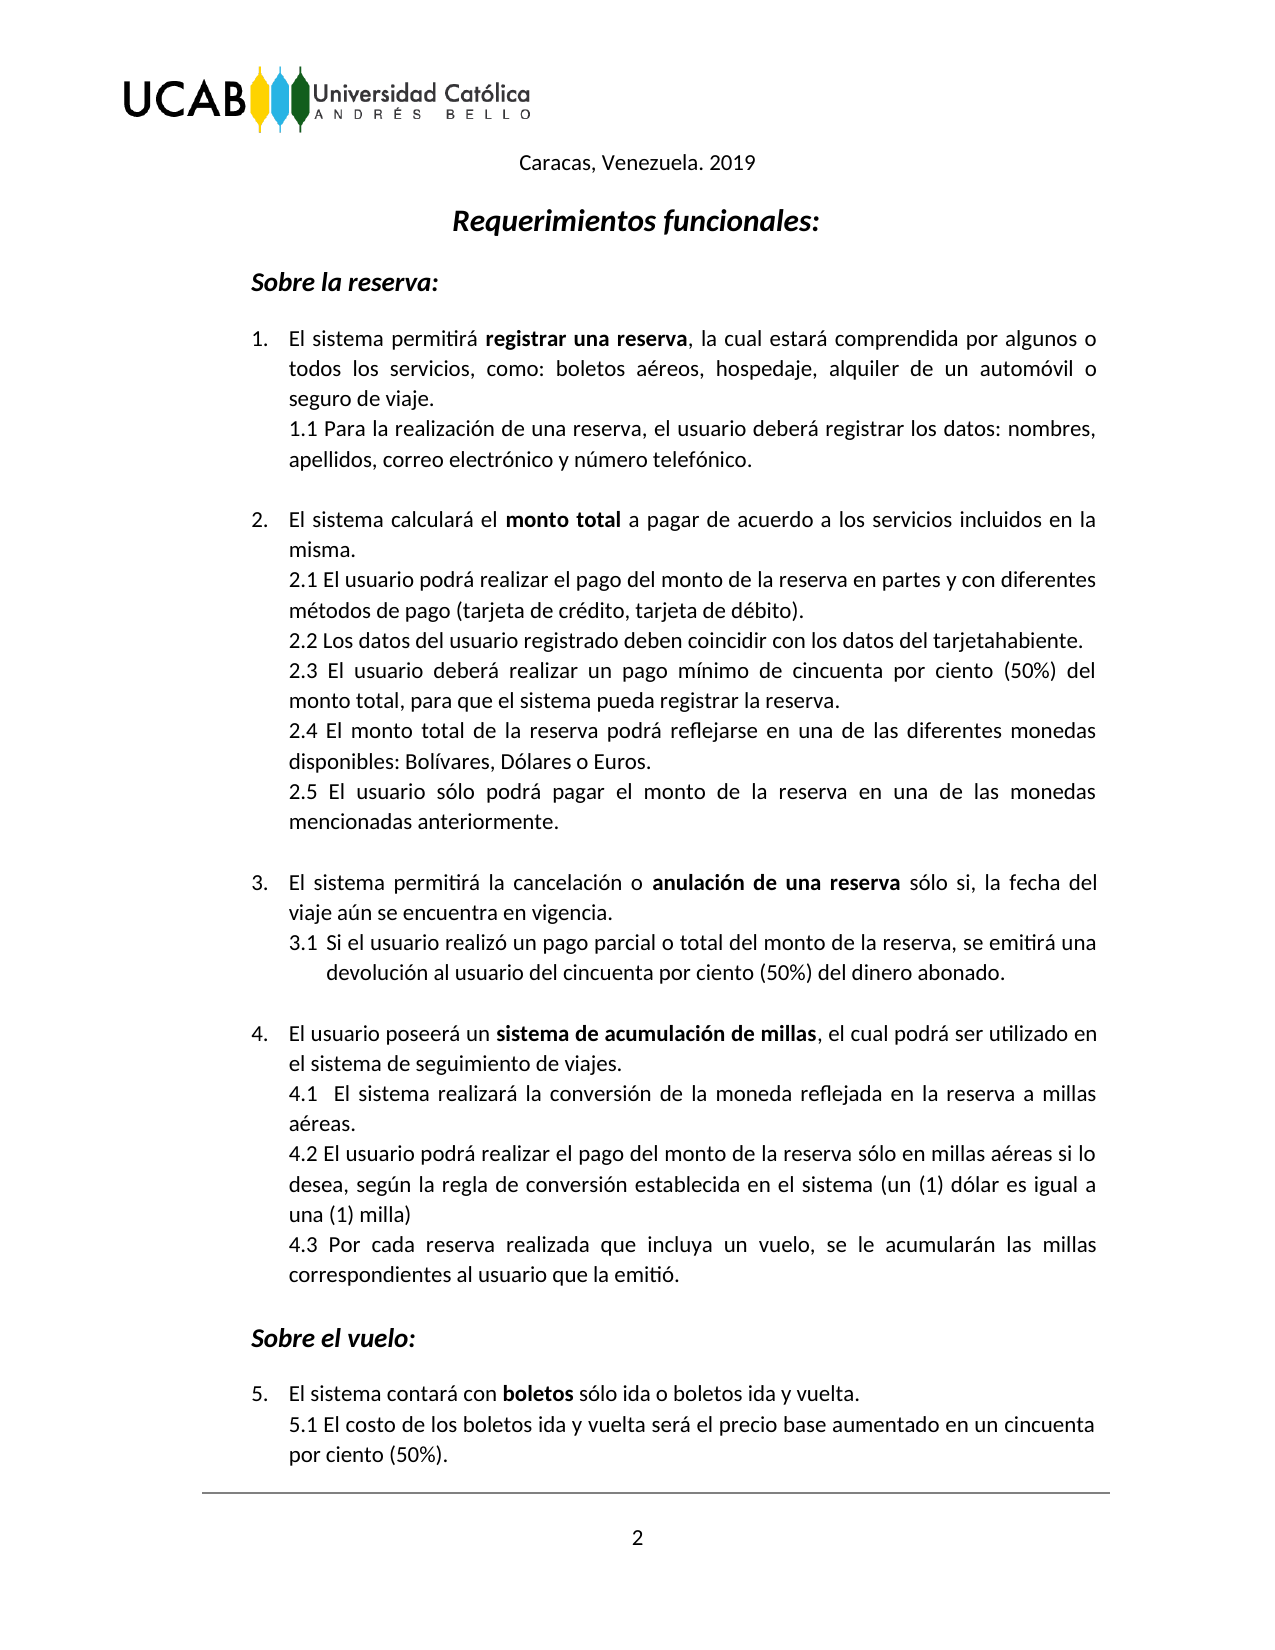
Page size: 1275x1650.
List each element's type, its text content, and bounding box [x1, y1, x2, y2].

list El sistema calculará el monto total a pagar de acuerdo a los servicios incluidos en la misma. [251, 505, 1098, 563]
text 5.1 El costo de los boletos ida y vuelta será el precio base aumentado en un cincuenta por ciento (50%). [288, 1410, 1098, 1468]
text Sobre la reserva: [251, 265, 1098, 298]
list El sistema contará con boletos sólo ida o boletos ida y vuelta. [251, 1379, 1098, 1408]
text 2.3 El usuario deberá realizar un pago mínimo de cincuenta por ciento (50%) del monto total, para que el sistema pueda registrar la reserva. [288, 656, 1098, 714]
text 1.1 Para la realización de una reserva, el usuario deberá registrar los datos: nombres, apellidos, correo electrónico y número telefónico. [288, 414, 1098, 473]
text 4.1 El sistema realizará la conversión de la moneda reflejada en la reserva a millas aéreas. [288, 1079, 1098, 1137]
picture [103, 53, 544, 144]
list El sistema permitirá registrar una reserva, la cual estará comprendida por algunos o todos los servicios, como: boletos aéreos, hospedaje, alquiler de un automóvil o seguro de viaje. [251, 324, 1098, 412]
text Sobre el vuelo: [251, 1321, 1098, 1354]
text 4.2 El usuario podrá realizar el pago del monto de la reserva sólo en millas aéreas si lo desea, según la regla de conversión establecida en el sistema (un (1) dólar es igual a una (1) milla) [288, 1139, 1098, 1228]
text 2.5 El usuario sólo podrá pagar el monto de la reserva en una de las monedas mencionadas anteriormente. [288, 777, 1098, 835]
text Caracas, Venezuela. 2019 [177, 148, 1098, 176]
text 2.4 El monto total de la reserva podrá reflejarse en una de las diferentes monedas disponibles: Bolívares, Dólares o Euros. [288, 717, 1098, 775]
list El usuario poseerá un sistema de acumulación de millas, el cual podrá ser utilizado en el sistema de seguimiento de viajes. [251, 1019, 1098, 1077]
list El sistema permitirá la cancelación o anulación de una reserva sólo si, la fecha del viaje aún se encuentra en vigencia. [251, 868, 1098, 926]
text Requerimientos funcionales: [177, 201, 1098, 239]
text 2.2 Los datos del usuario registrado deben coincidir con los datos del tarjetahabiente. [288, 626, 1098, 654]
text 4.3 Por cada reserva realizada que incluya un vuelo, se le acumularán las millas correspondientes al usuario que la emitió. [288, 1230, 1098, 1288]
text 2.1 El usuario podrá realizar el pago del monto de la reserva en partes y con diferentes métodos de pago (tarjeta de crédito, tarjeta de débito). [288, 566, 1098, 624]
list Si el usuario realizó un pago parcial o total del monto de la reserva, se emitirá una devolución al usuario del cincuenta por ciento (50%) del dinero abonado. [288, 928, 1098, 986]
